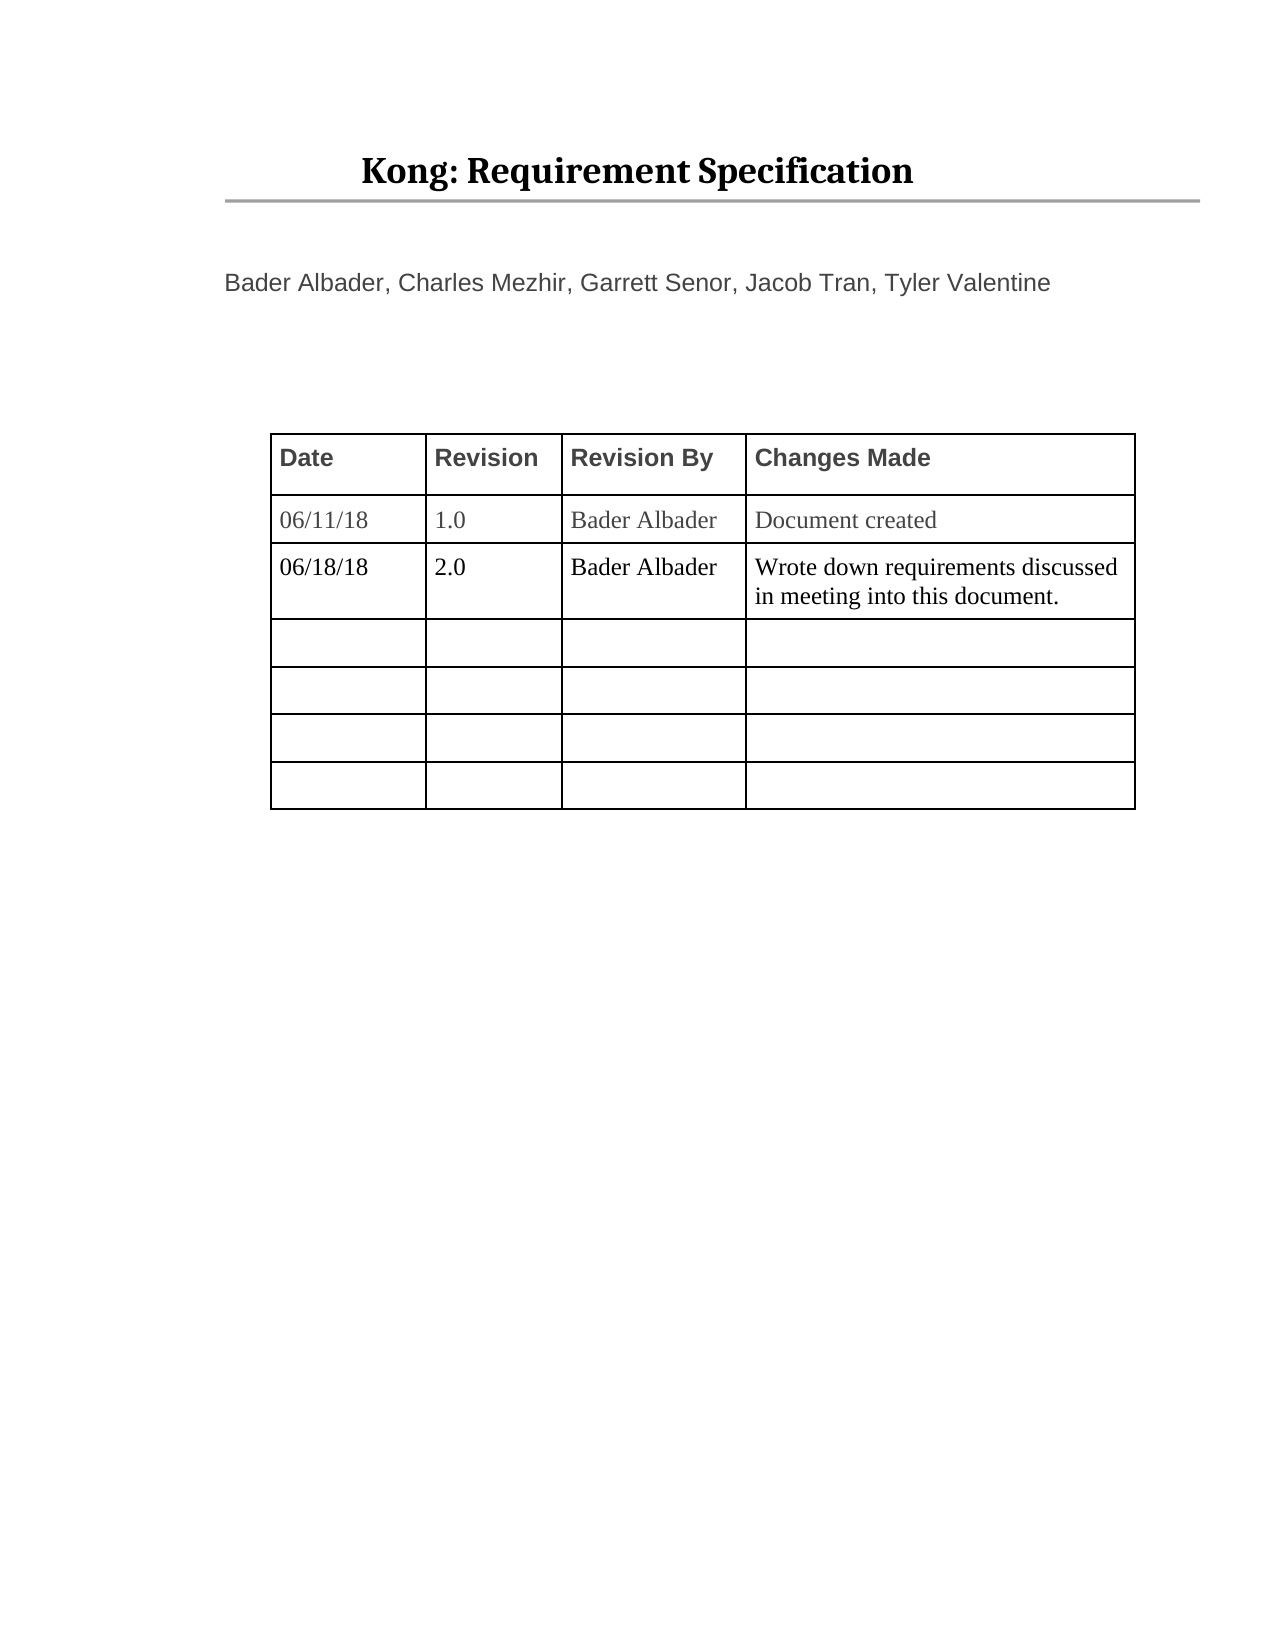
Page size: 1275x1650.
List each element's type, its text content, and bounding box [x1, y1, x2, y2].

table_cell 06/18/18 [272, 544, 425, 618]
table_cell Document created [747, 496, 1134, 542]
table_cell [563, 715, 745, 761]
table_cell [427, 715, 561, 761]
table_cell [272, 668, 425, 713]
table_cell 06/11/18 [272, 496, 425, 542]
table_cell [427, 668, 561, 713]
table_header Changes Made [747, 435, 1134, 494]
table_cell [427, 763, 561, 808]
table_cell [272, 763, 425, 808]
table_cell 2.0 [427, 544, 561, 618]
table_cell [747, 715, 1134, 761]
table_header Date [272, 435, 425, 494]
table_cell 1.0 [427, 496, 561, 542]
table_header Revision [427, 435, 561, 494]
table_cell [747, 668, 1134, 713]
table_cell Bader Albader [563, 544, 745, 618]
table_cell Wrote down requirements discussed in meeting into this document. [747, 544, 1134, 618]
table_header Revision By [563, 435, 745, 494]
table_cell [272, 620, 425, 666]
table_cell [272, 715, 425, 761]
table_cell [563, 620, 745, 666]
table_cell [747, 620, 1134, 666]
table_cell [563, 668, 745, 713]
table_cell [563, 763, 745, 808]
subtitle Bader Albader, Charles Mezhir, Garrett Senor, Jacob Tran, Tyler Valentine [150, 268, 1125, 297]
table_cell Bader Albader [563, 496, 745, 542]
table_cell [427, 620, 561, 666]
table_cell [747, 763, 1134, 808]
title Kong: Requirement Specification [150, 150, 1125, 193]
